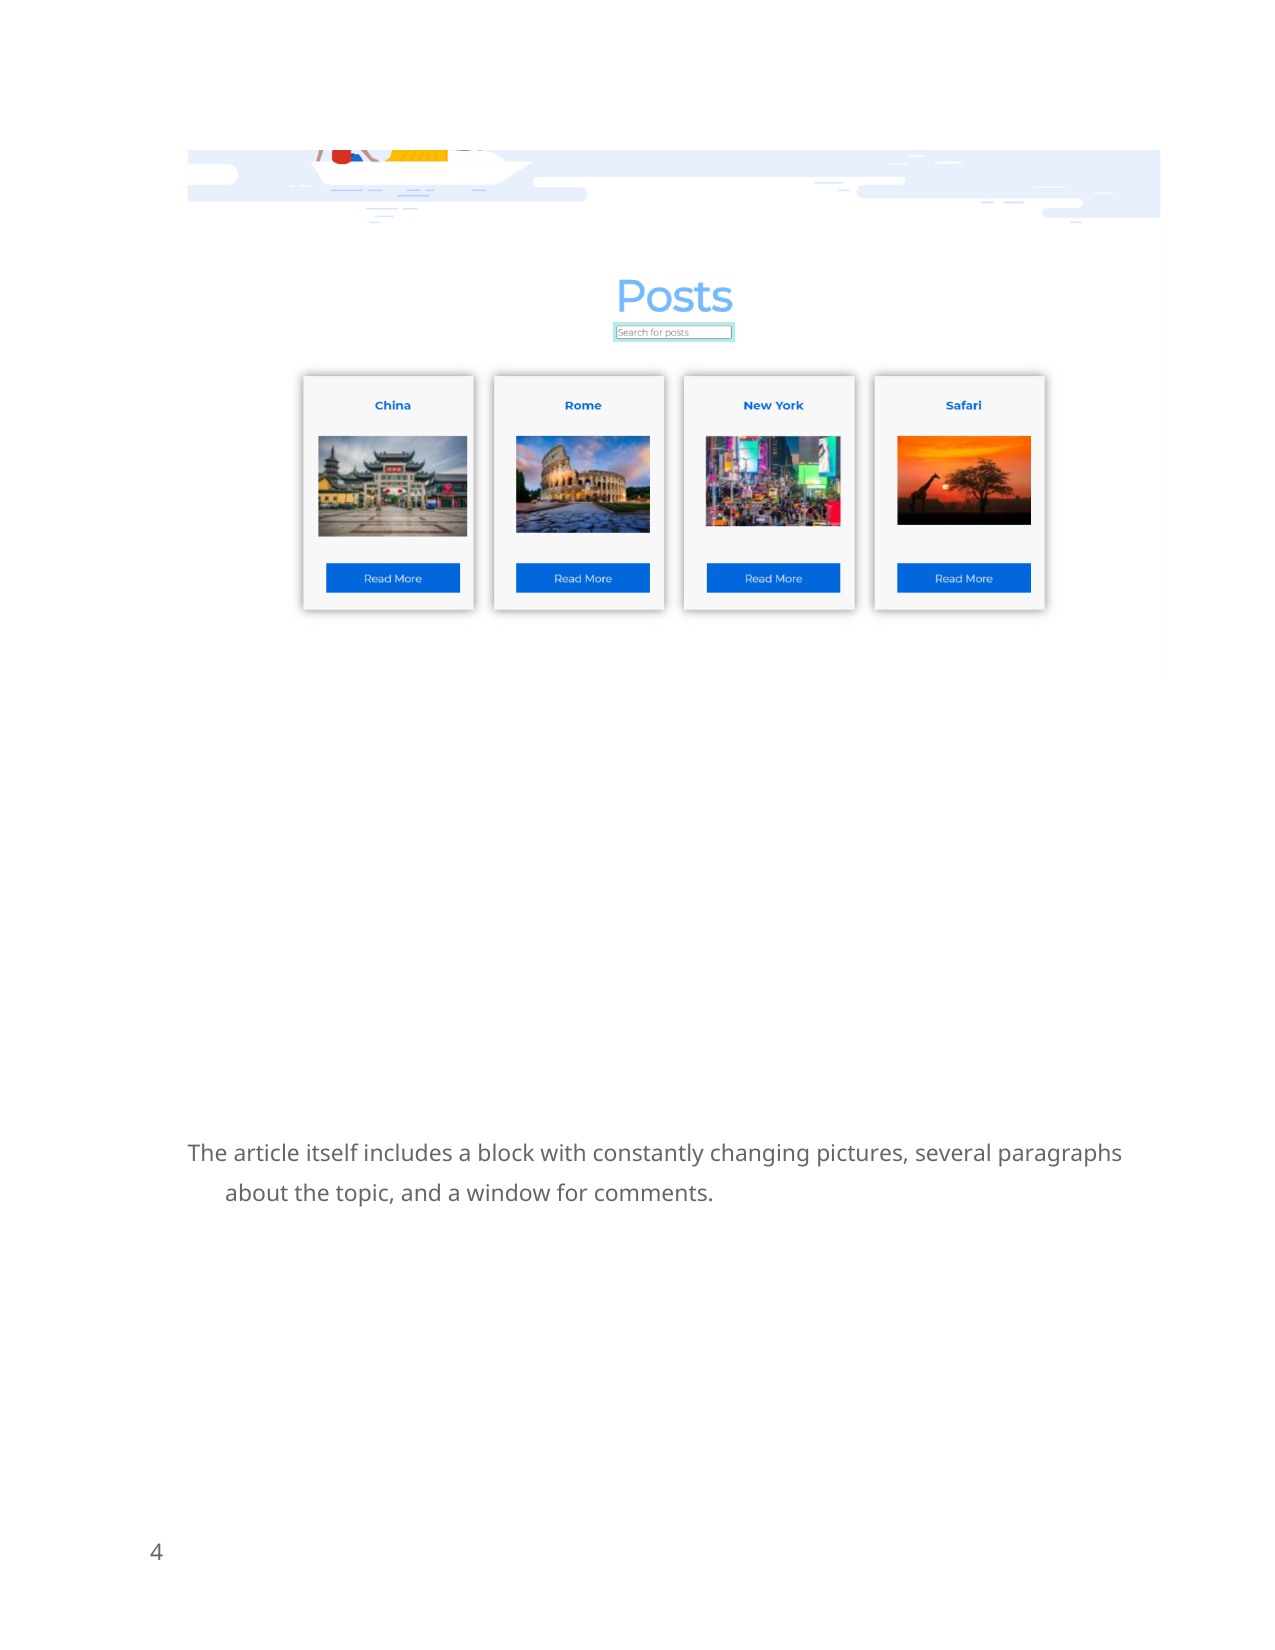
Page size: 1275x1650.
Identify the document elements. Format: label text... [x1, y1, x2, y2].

picture [187, 150, 1161, 677]
list The article itself includes a block with constantly changing pictures, several paragraphs about the topic, and a window for comments. [187, 1137, 1125, 1208]
